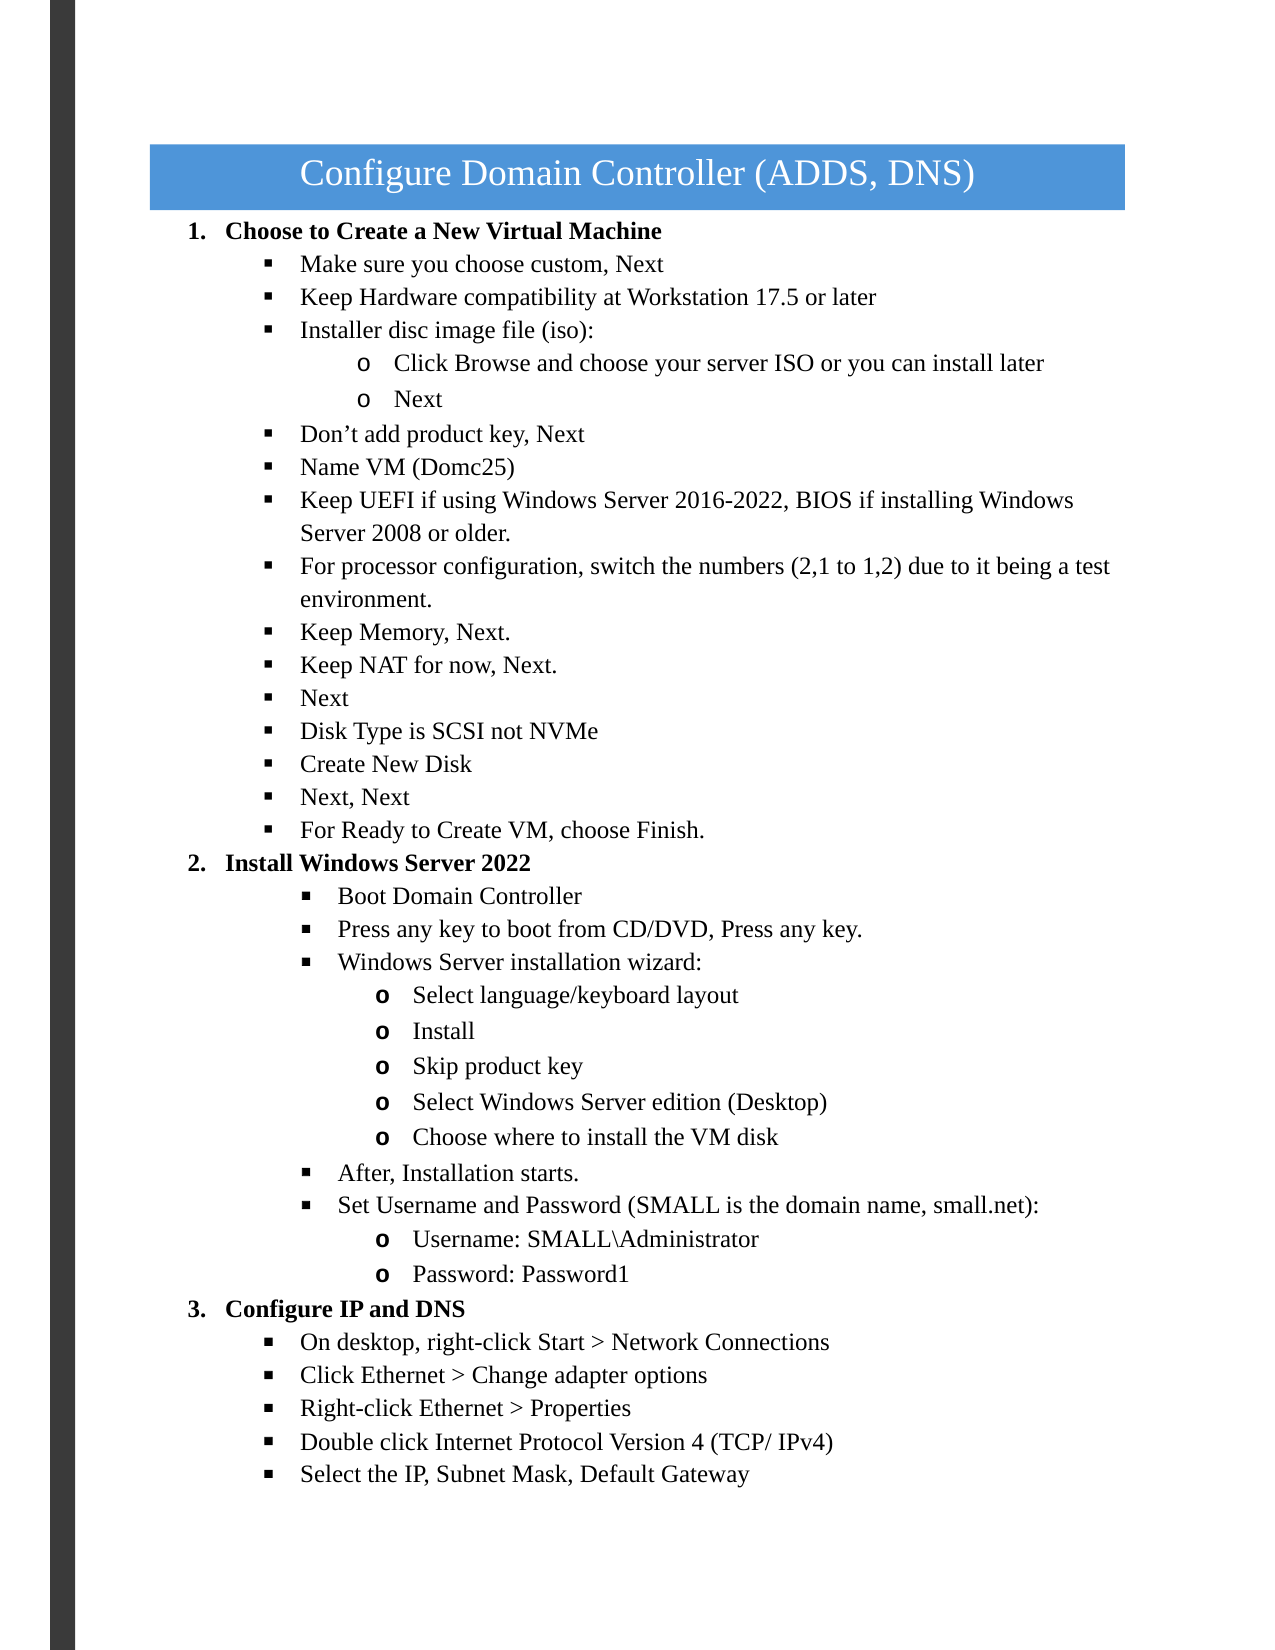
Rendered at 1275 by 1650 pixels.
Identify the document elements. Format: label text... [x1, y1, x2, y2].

list Keep Memory, Next. [262, 617, 1125, 646]
list Installer disc image file (iso): [262, 315, 1125, 344]
list Make sure you choose custom, Next [262, 249, 1125, 278]
list Keep NAT for now, Next. [262, 650, 1125, 679]
list Disk Type is SCSI not NVMe [262, 716, 1125, 745]
list Choose to Create a New Virtual Machine [187, 216, 1125, 245]
list Double click Internet Protocol Version 4 (TCP/ IPv4) [262, 1427, 1125, 1455]
list Select Windows Server edition (Desktop) [375, 1087, 1125, 1118]
list For processor configuration, switch the numbers (2,1 to 1,2) due to it being a test environment. [262, 551, 1125, 613]
list On desktop, right-click Start > Network Connections [262, 1327, 1125, 1356]
list Install Windows Server 2022 [187, 848, 1125, 877]
list Next [356, 384, 1125, 414]
list Name VM (Domc25) [262, 452, 1125, 481]
list Boot Domain Controller [300, 881, 1125, 910]
list Choose where to install the VM disk [375, 1122, 1125, 1153]
list Click Ethernet > Change adapter options [262, 1361, 1125, 1389]
list Next, Next [262, 782, 1125, 811]
list After, Installation starts. [300, 1158, 1125, 1186]
list Windows Server installation wizard: [300, 947, 1125, 976]
list Don’t add product key, Next [262, 419, 1125, 448]
list Configure IP and DNS [187, 1294, 1125, 1323]
list Select language/keyboard layout [375, 981, 1125, 1011]
text Configure Domain Controller (ADDS, DNS) [150, 150, 1125, 193]
list Keep UEFI if using Windows Server 2016-2022, BIOS if installing Windows Server 2008 or older. [262, 485, 1125, 547]
list Install [375, 1016, 1125, 1047]
list Right-click Ethernet > Properties [262, 1393, 1125, 1422]
list For Ready to Create VM, choose Finish. [262, 815, 1125, 844]
list Next [262, 683, 1125, 712]
list Select the IP, Subnet Mask, Default Gateway [262, 1459, 1125, 1488]
list Set Username and Password (SMALL is the domain name, small.net): [300, 1191, 1125, 1219]
list Click Browse and choose your server ISO or you can install later [356, 348, 1125, 379]
list Create New Disk [262, 749, 1125, 778]
list Username: SMALL\Administrator [375, 1224, 1125, 1254]
list Keep Hardware compatibility at Workstation 17.5 or later [262, 282, 1125, 311]
list Press any key to boot from CD/DVD, Press any key. [300, 914, 1125, 943]
list Skip product key [375, 1051, 1125, 1082]
list Password: Password1 [375, 1259, 1125, 1290]
